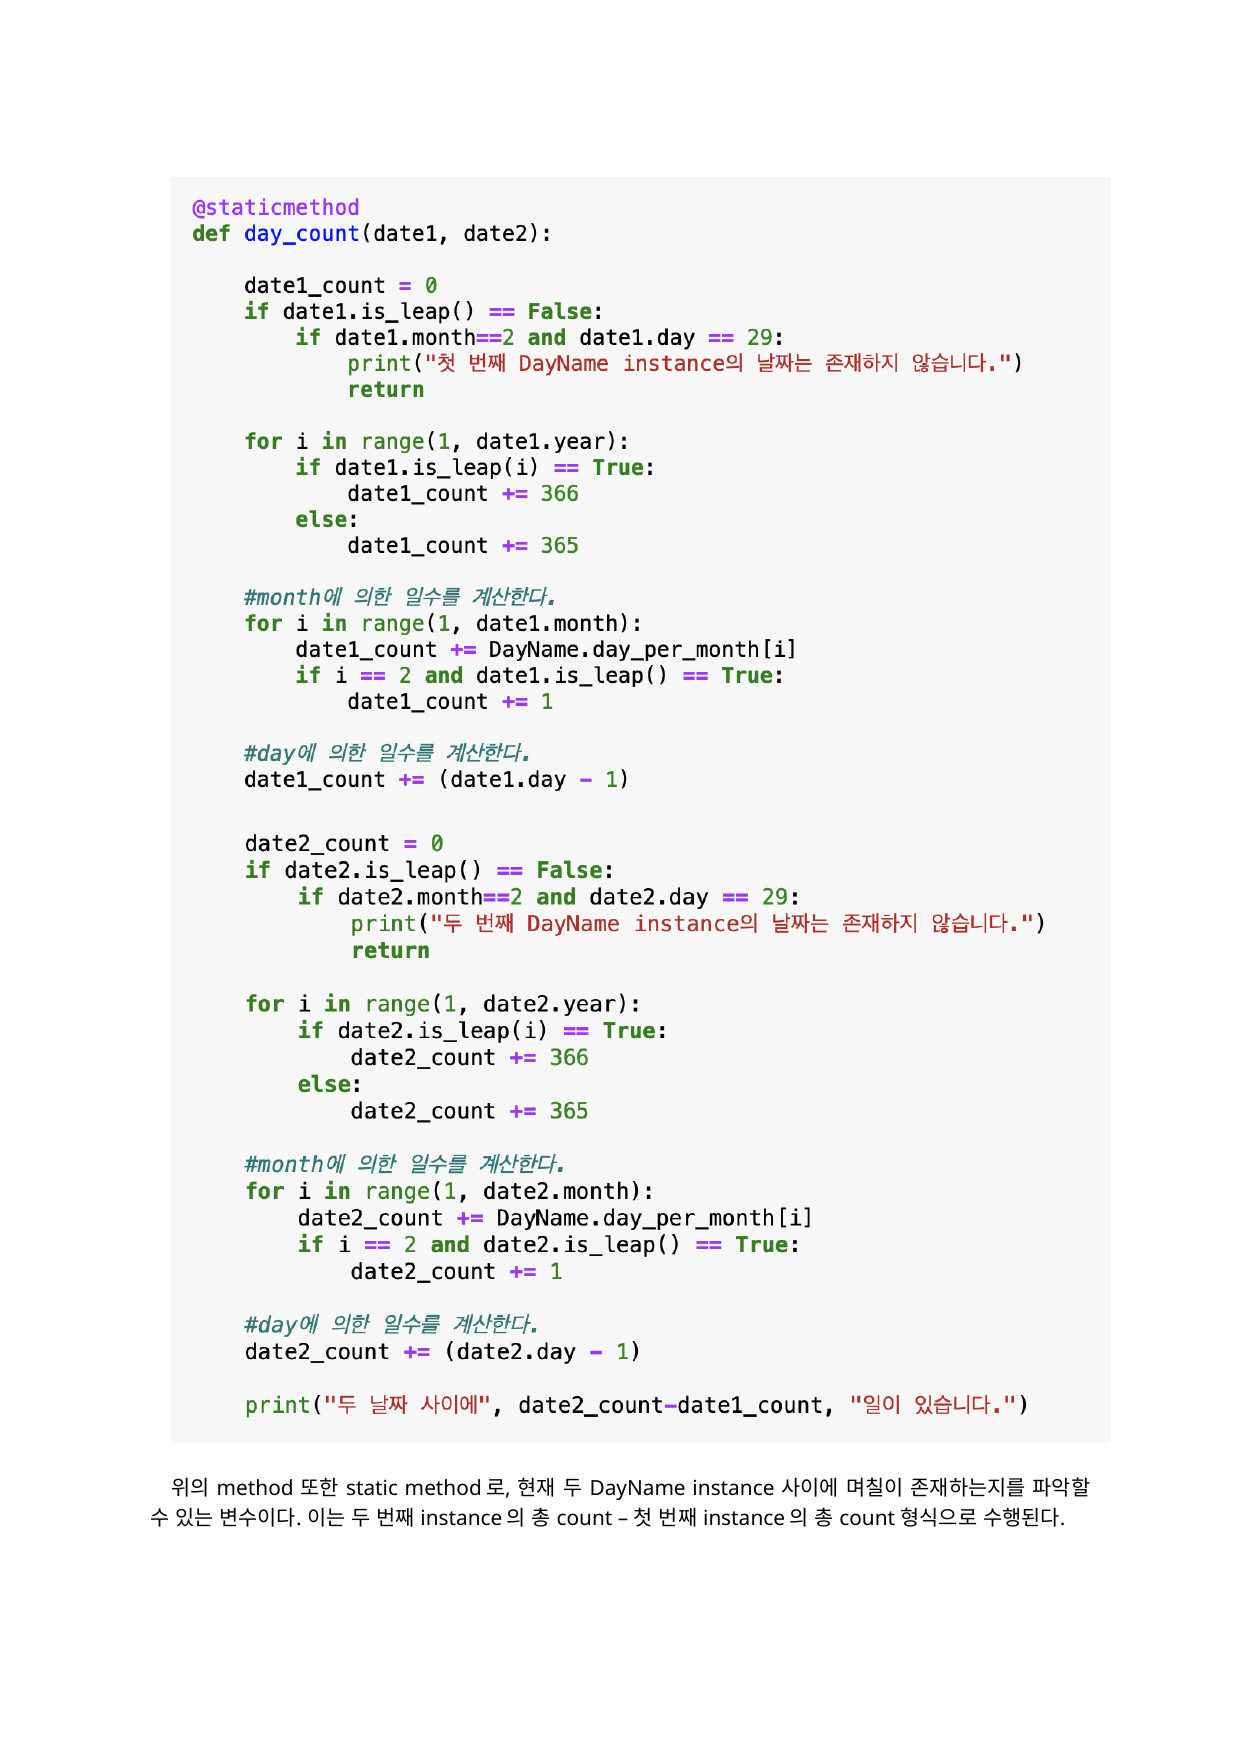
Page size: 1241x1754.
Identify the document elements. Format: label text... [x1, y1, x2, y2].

picture [170, 177, 1111, 1443]
text 위의 method 또한 static method로, 현재 두 DayName instance 사이에 며칠이 존재하는지를 파악할 수 있는 변수이다. 이는 두 번째 instance의 총 count – 첫 번째 instance의 총 count 형식으로 수행된다. [150, 1471, 1090, 1532]
